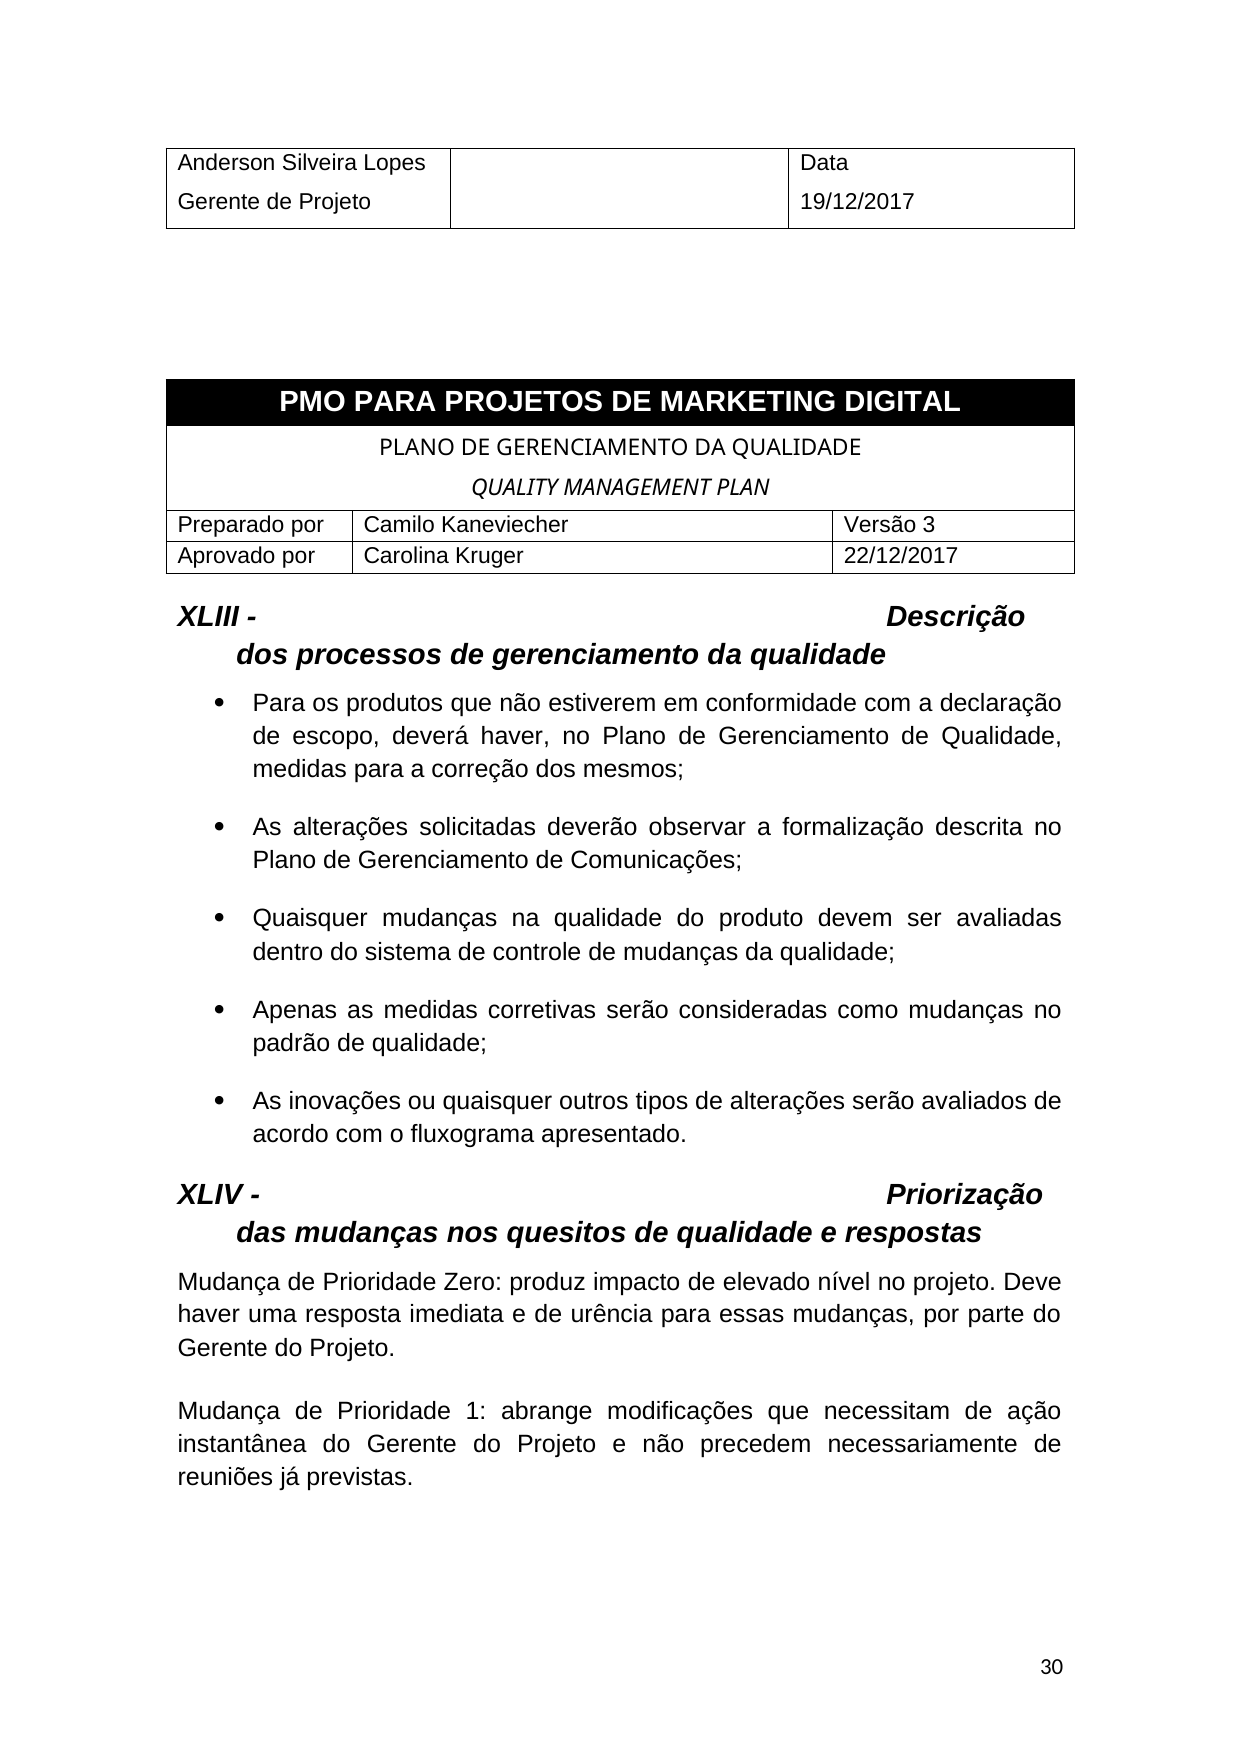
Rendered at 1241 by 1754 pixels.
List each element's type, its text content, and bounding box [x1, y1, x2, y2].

table_cell 22/12/2017 [833, 542, 1074, 572]
list Apenas as medidas corretivas serão consideradas como mudanças no padrão de qualidade; [215, 994, 1063, 1056]
table_cell Preparado por [167, 511, 352, 541]
table_cell [451, 149, 788, 228]
list Para os produtos que não estiverem em conformidade com a declaração de escopo, deverá haver, no Plano de Gerenciamento de Qualidade, medidas para a correção dos mesmos; [215, 688, 1063, 783]
list Quaisquer mudanças na qualidade do produto devem ser avaliadas dentro do sistema de controle de mudanças da qualidade; [215, 903, 1063, 965]
table_cell Camilo Kaneviecher [353, 511, 832, 541]
table_header PMO PARA PROJETOS DE MARKETING DIGITAL [167, 380, 1074, 425]
text Mudança de Prioridade 1: abrange modificações que necessitam de ação instantânea do Gerente do Projeto e não precedem necessariamente de reuniões já previstas. [177, 1396, 1063, 1491]
table_cell Data 19/12/2017 [789, 149, 1074, 228]
table_cell Versão 3 [833, 511, 1074, 541]
list As inovações ou quaisquer outros tipos de alterações serão avaliados de acordo com o fluxograma apresentado. [215, 1086, 1063, 1148]
text Mudança de Prioridade Zero: produz impacto de elevado nível no projeto. Deve haver uma resposta imediata e de urência para essas mudanças, por parte do Gerente do Projeto. [177, 1266, 1063, 1361]
subtitle Priorização das mudanças nos quesitos de qualidade e respostas [177, 1177, 1063, 1249]
subtitle Descrição dos processos de gerenciamento da qualidade [177, 598, 1063, 671]
table_cell Anderson Silveira Lopes Gerente de Projeto [167, 149, 450, 228]
table_cell Carolina Kruger [353, 542, 832, 572]
table_cell Aprovado por [167, 542, 352, 572]
list As alterações solicitadas deverão observar a formalização descrita no Plano de Gerenciamento de Comunicações; [215, 812, 1063, 874]
table_cell PLANO DE GERENCIAMENTO DA QUALIDADE QUALITY MANAGEMENT PLAN [167, 426, 1074, 510]
